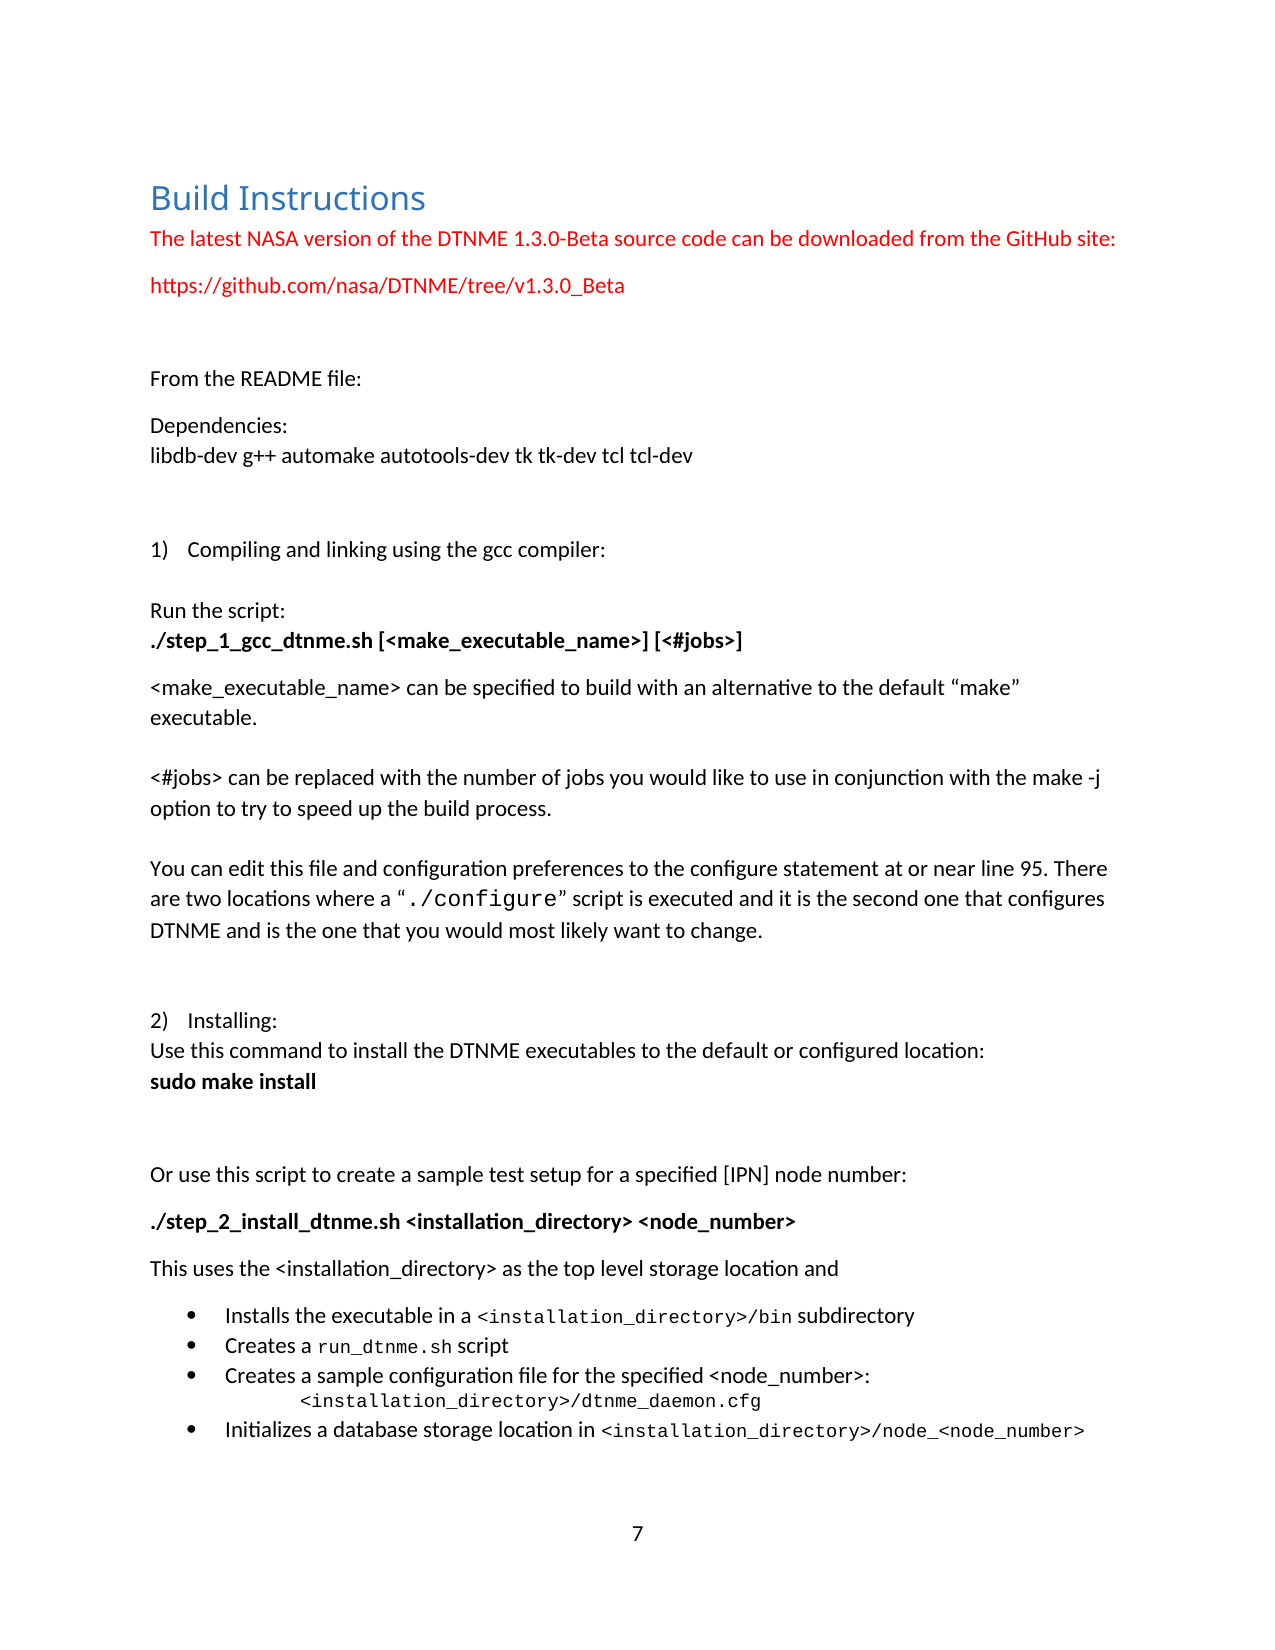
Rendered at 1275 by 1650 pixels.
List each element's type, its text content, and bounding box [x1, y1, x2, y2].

text The latest NASA version of the DTNME 1.3.0-Beta source code can be downloaded from the GitHub site: [150, 224, 1125, 252]
list Creates a sample configuration file for the specified <node_number>: [187, 1362, 1125, 1389]
text <#jobs> can be replaced with the number of jobs you would like to use in conjunction with the make -j option to try to speed up the build process. [150, 763, 1125, 822]
text ./step_2_install_dtnme.sh <installation_directory> <node_number> [150, 1207, 1125, 1235]
text sudo make install [150, 1067, 1125, 1095]
text This uses the <installation_directory> as the top level storage location and [150, 1254, 1125, 1282]
list <installation_directory>/dtnme_daemon.cfg [300, 1392, 1125, 1413]
list Installing: [150, 1006, 1125, 1034]
list Initializes a database storage location in <installation_directory>/node_<node_number> [187, 1415, 1125, 1443]
text From the README file: [150, 364, 1125, 393]
list Installs the executable in a <installation_directory>/bin subdirectory [187, 1301, 1125, 1329]
text You can edit this file and configuration preferences to the configure statement at or near line 95. There are two locations where a “./configure” script is executed and it is the second one that configures DTNME and is the one that you would most likely want to change. [150, 854, 1125, 944]
text <make_executable_name> can be specified to build with an alternative to the default “make” executable. [150, 673, 1125, 731]
text Run the script: [150, 596, 1125, 624]
text libdb-dev g++ automake autotools-dev tk tk-dev tcl tcl-dev [150, 442, 1125, 470]
text Dependencies: [150, 411, 1125, 439]
text Or use this script to create a sample test setup for a specified [IPN] node number: [150, 1161, 1125, 1188]
text https://github.com/nasa/DTNME/tree/v1.3.0_Beta [150, 271, 1125, 299]
text ./step_1_gcc_dtnme.sh [<make_executable_name>] [<#jobs>] [150, 626, 1125, 654]
text Use this command to install the DTNME executables to the default or configured location: [150, 1037, 1125, 1064]
list Creates a run_dtnme.sh script [187, 1331, 1125, 1359]
list Compiling and linking using the gcc compiler: [150, 535, 1125, 563]
subtitle Build Instructions [150, 175, 1125, 220]
